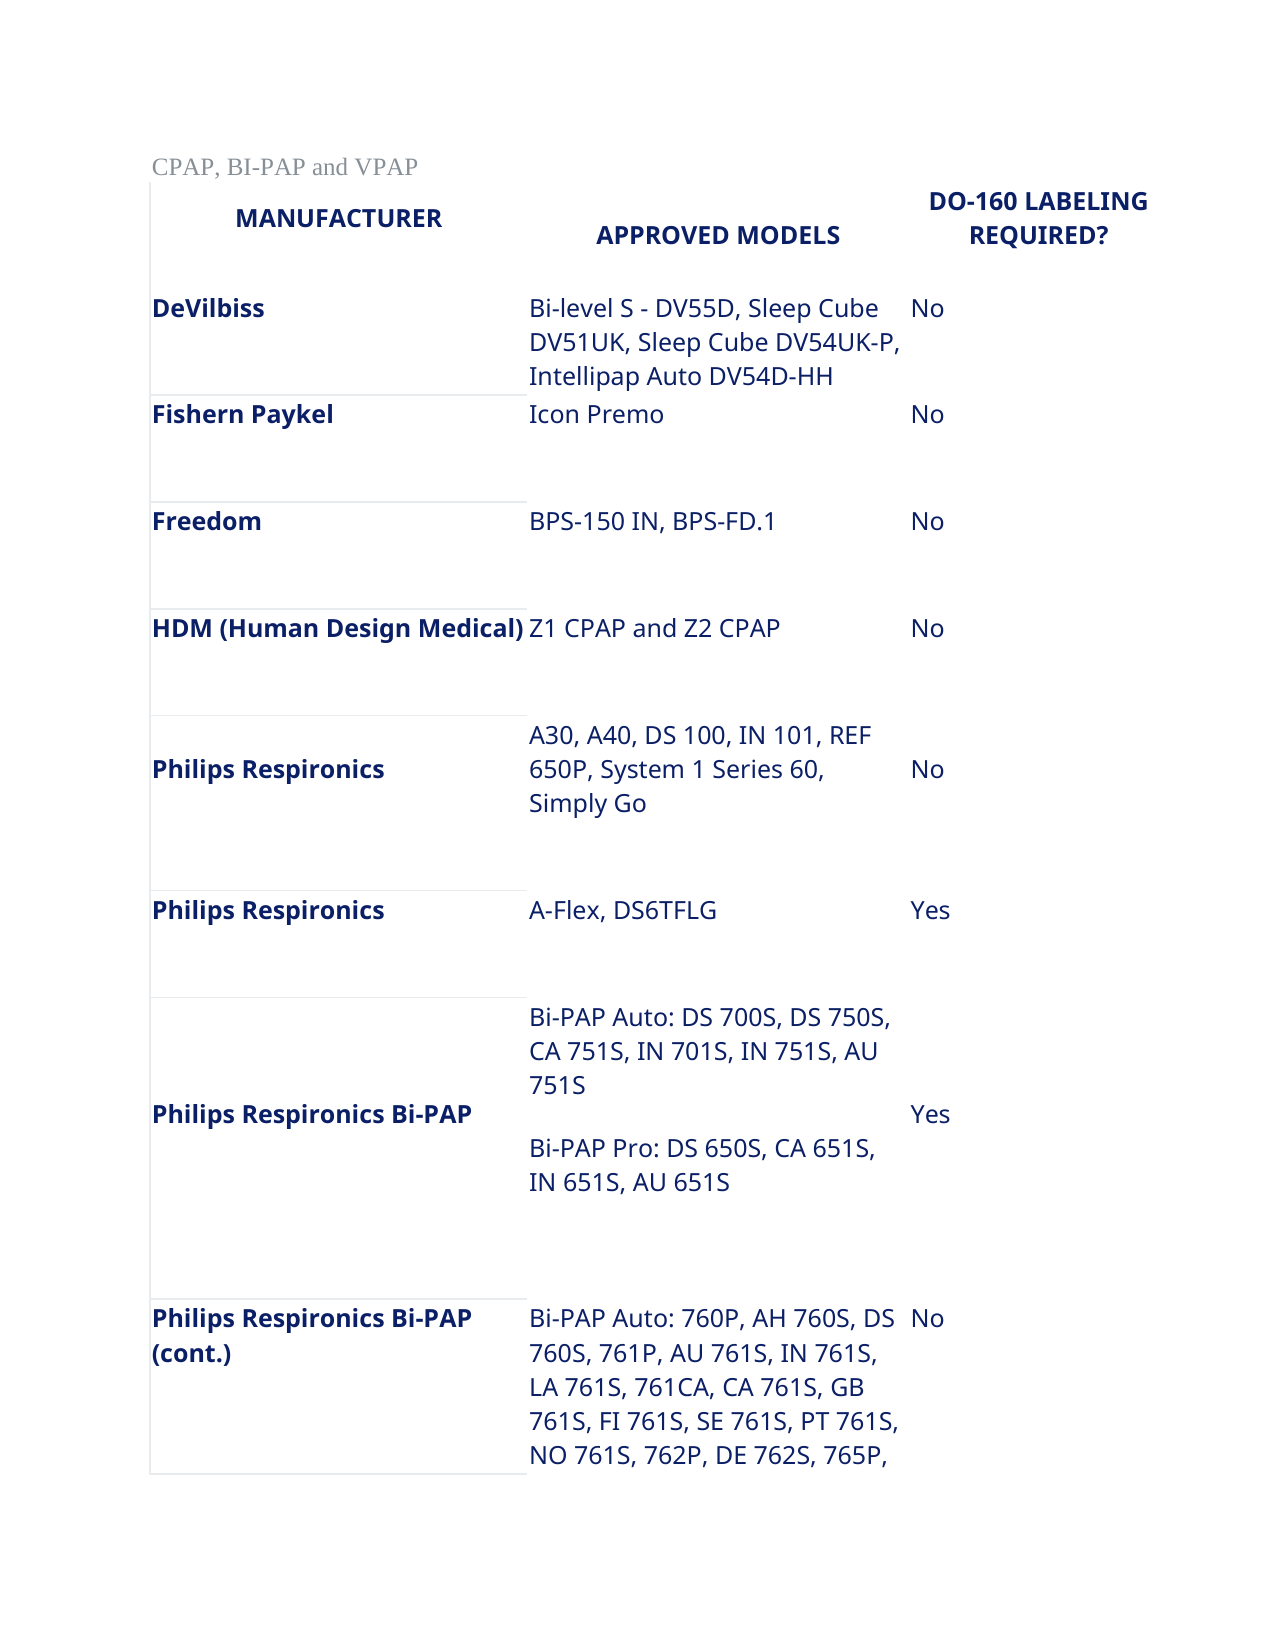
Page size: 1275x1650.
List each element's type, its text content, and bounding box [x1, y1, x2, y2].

table_cell Icon Premo [527, 394, 909, 501]
table_cell Yes [909, 890, 1168, 997]
table_cell No [909, 394, 1168, 501]
table_cell No [909, 608, 1168, 715]
table_cell No [909, 1298, 1168, 1473]
table_cell Philips Respironics Bi-PAP [151, 998, 527, 1298]
table_cell Fishern Paykel [151, 396, 527, 501]
table_cell No [909, 501, 1168, 608]
table_cell Philips Respironics [151, 891, 527, 997]
table_cell DeVilbiss [151, 287, 527, 394]
table_cell Z1 CPAP and Z2 CPAP [527, 608, 909, 715]
table_header CPAP, BI-PAP and VPAP [150, 150, 1168, 182]
table_cell Manufacturer [151, 182, 527, 287]
table_cell No [909, 287, 1168, 394]
table_cell Freedom [151, 503, 527, 608]
table_cell Yes [909, 997, 1168, 1298]
table_cell Bi-PAP Auto: DS 700S, DS 750S, CA 751S, IN 701S, IN 751S, AU 751S Bi-PAP Pro: DS 650S, CA 651S, IN 651S, AU 651S [527, 997, 909, 1298]
table_cell APPROVED MODELS [527, 182, 909, 287]
table_cell Philips Respironics Bi-PAP (cont.) [151, 1300, 527, 1473]
table_cell BPS-150 IN, BPS-FD.1 [527, 501, 909, 608]
table_cell HDM (Human Design Medical) [151, 610, 527, 715]
table_cell Bi-level S - DV55D, Sleep Cube DV51UK, Sleep Cube DV54UK-P, Intellipap Auto DV54D-HH [527, 287, 909, 394]
table_cell A30, A40, DS 100, IN 101, REF 650P, System 1 Series 60, Simply Go [527, 715, 909, 890]
table_cell No [909, 715, 1168, 890]
table_cell DO-160 Labeling Required? [909, 182, 1168, 287]
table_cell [527, 1298, 909, 1473]
table_cell Philips Respironics [151, 716, 527, 890]
table_cell A-Flex, DS6TFLG [527, 890, 909, 997]
